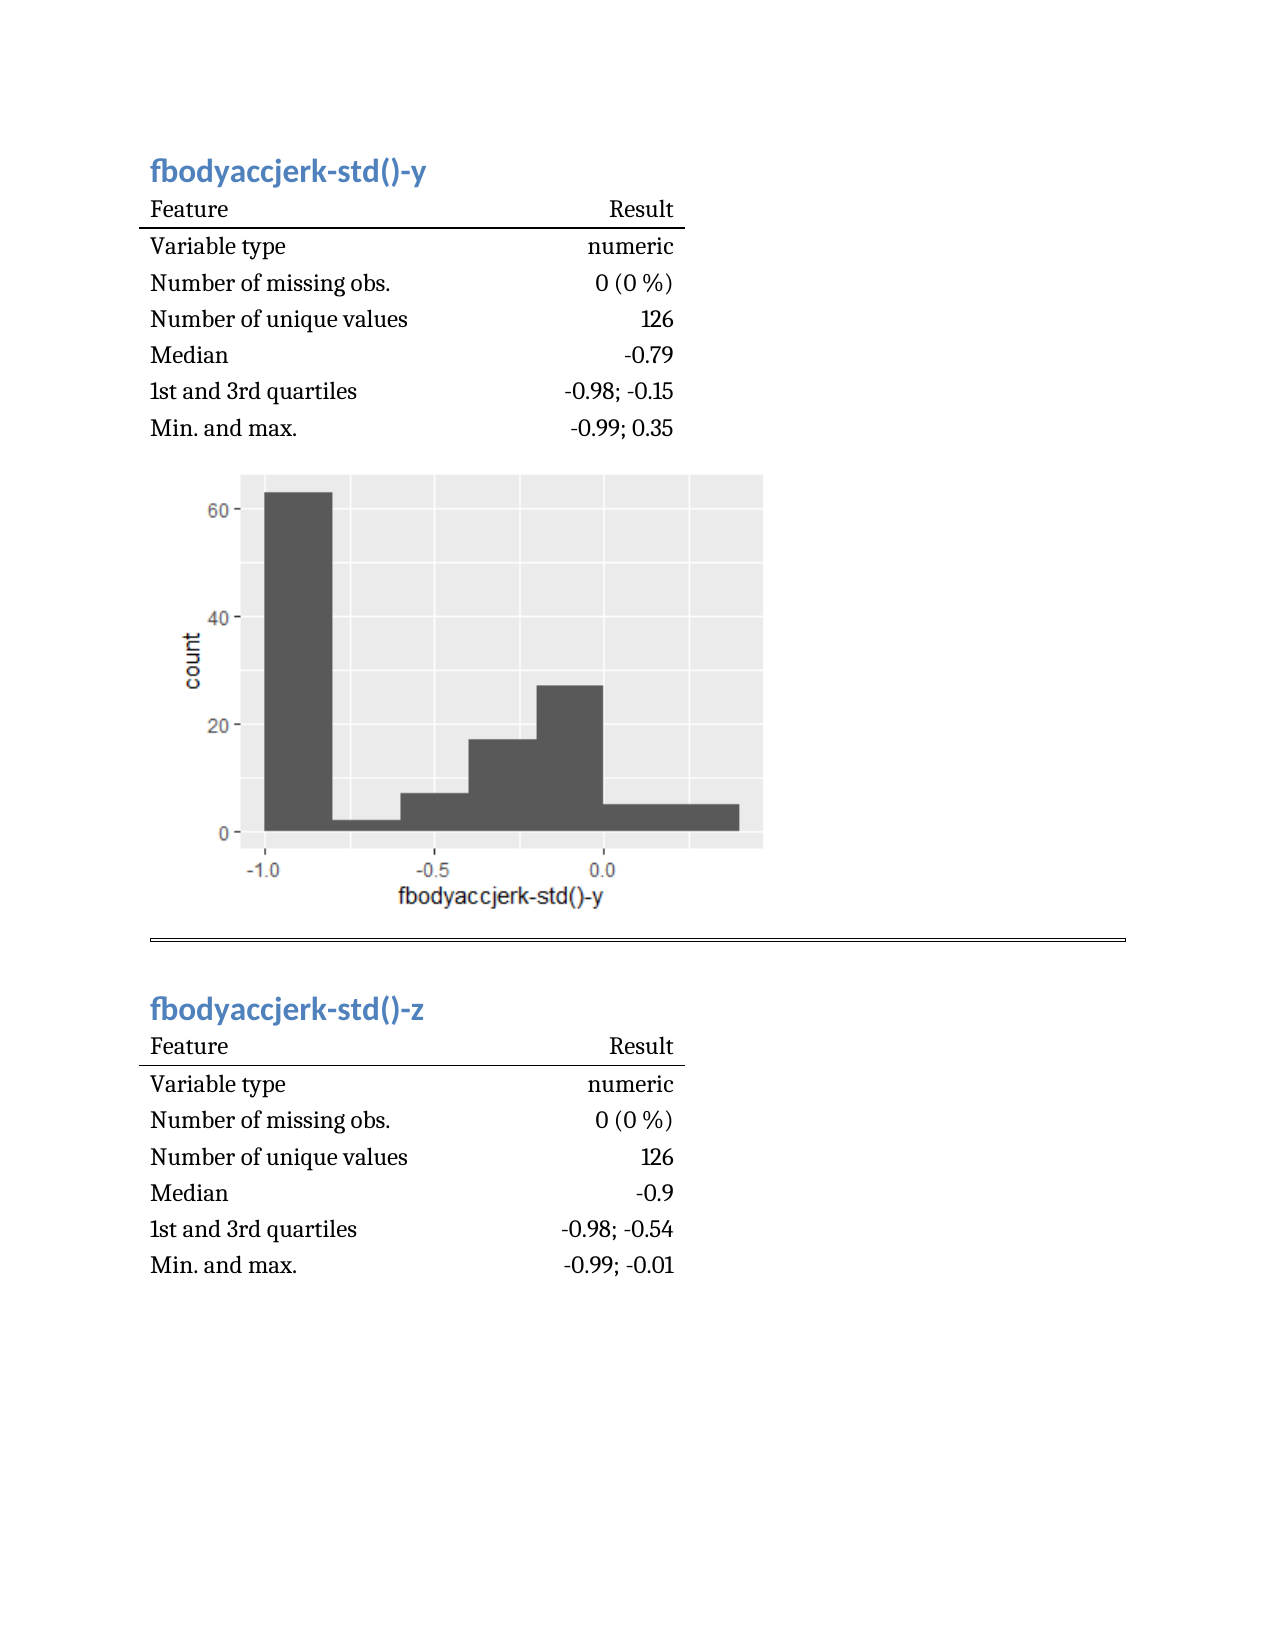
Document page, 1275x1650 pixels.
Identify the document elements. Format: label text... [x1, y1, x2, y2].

table_cell Variable type [139, 229, 485, 265]
table_cell Number of missing obs. [139, 1103, 485, 1139]
table_cell Variable type [139, 1066, 485, 1103]
table_cell -0.98; -0.15 [485, 374, 685, 410]
table_cell 0 (0 %) [485, 265, 685, 301]
table_cell Median [139, 337, 485, 373]
table_cell 0 (0 %) [485, 1103, 685, 1139]
table_cell 126 [485, 301, 685, 337]
table_cell Min. and max. [139, 410, 485, 446]
table_header Result [485, 191, 685, 227]
table_cell numeric [485, 1066, 685, 1103]
table_cell -0.99; 0.35 [485, 410, 685, 446]
table_cell -0.9 [485, 1175, 685, 1211]
table_cell Number of missing obs. [139, 265, 485, 301]
table_cell 1st and 3rd quartiles [139, 1211, 485, 1248]
table_cell -0.79 [485, 337, 685, 373]
table_cell -0.98; -0.54 [485, 1211, 685, 1248]
table_header Feature [139, 1029, 485, 1065]
table_header Result [485, 1029, 685, 1065]
table_cell 126 [485, 1139, 685, 1175]
table_cell numeric [485, 229, 685, 265]
table_cell -0.99; -0.01 [485, 1248, 685, 1284]
table_header Feature [139, 191, 485, 227]
table_cell Min. and max. [139, 1248, 485, 1284]
table_cell 1st and 3rd quartiles [139, 374, 485, 410]
subtitle fbodyaccjerk-std()-y [150, 150, 1125, 191]
table_cell Median [139, 1175, 485, 1211]
picture [168, 464, 776, 920]
subtitle fbodyaccjerk-std()-z [150, 988, 1125, 1028]
table_cell Number of unique values [139, 301, 485, 337]
table_cell Number of unique values [139, 1139, 485, 1175]
